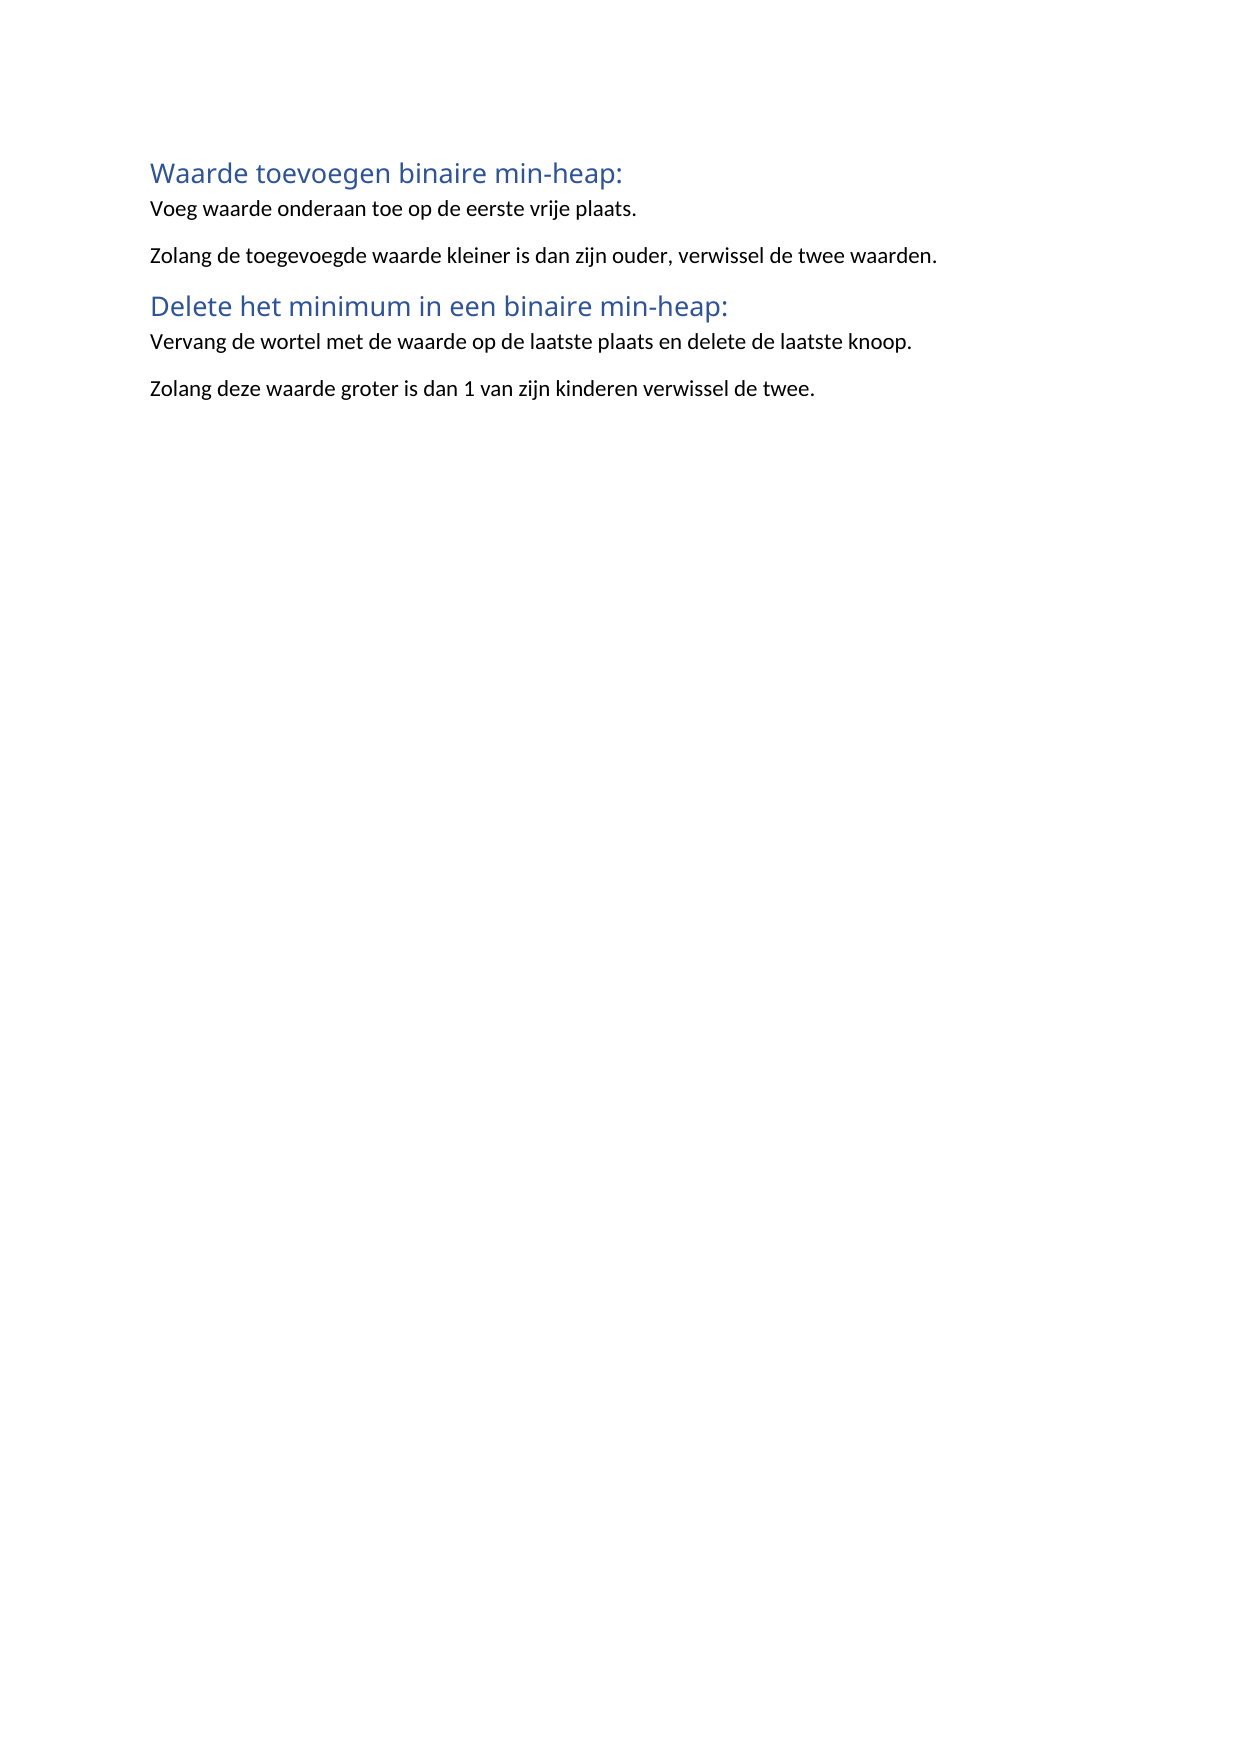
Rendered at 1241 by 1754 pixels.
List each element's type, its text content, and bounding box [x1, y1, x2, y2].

text Zolang de toegevoegde waarde kleiner is dan zijn ouder, verwissel de twee waarden. [150, 241, 1090, 269]
subtitle Waarde toevoegen binaire min-heap: [150, 154, 1090, 191]
text Vervang de wortel met de waarde op de laatste plaats en delete de laatste knoop. [150, 327, 1090, 356]
text Voeg waarde onderaan toe op de eerste vrije plaats. [150, 194, 1090, 222]
subtitle Delete het minimum in een binaire min-heap: [150, 288, 1090, 324]
text Zolang deze waarde groter is dan 1 van zijn kinderen verwissel de twee. [150, 374, 1090, 402]
